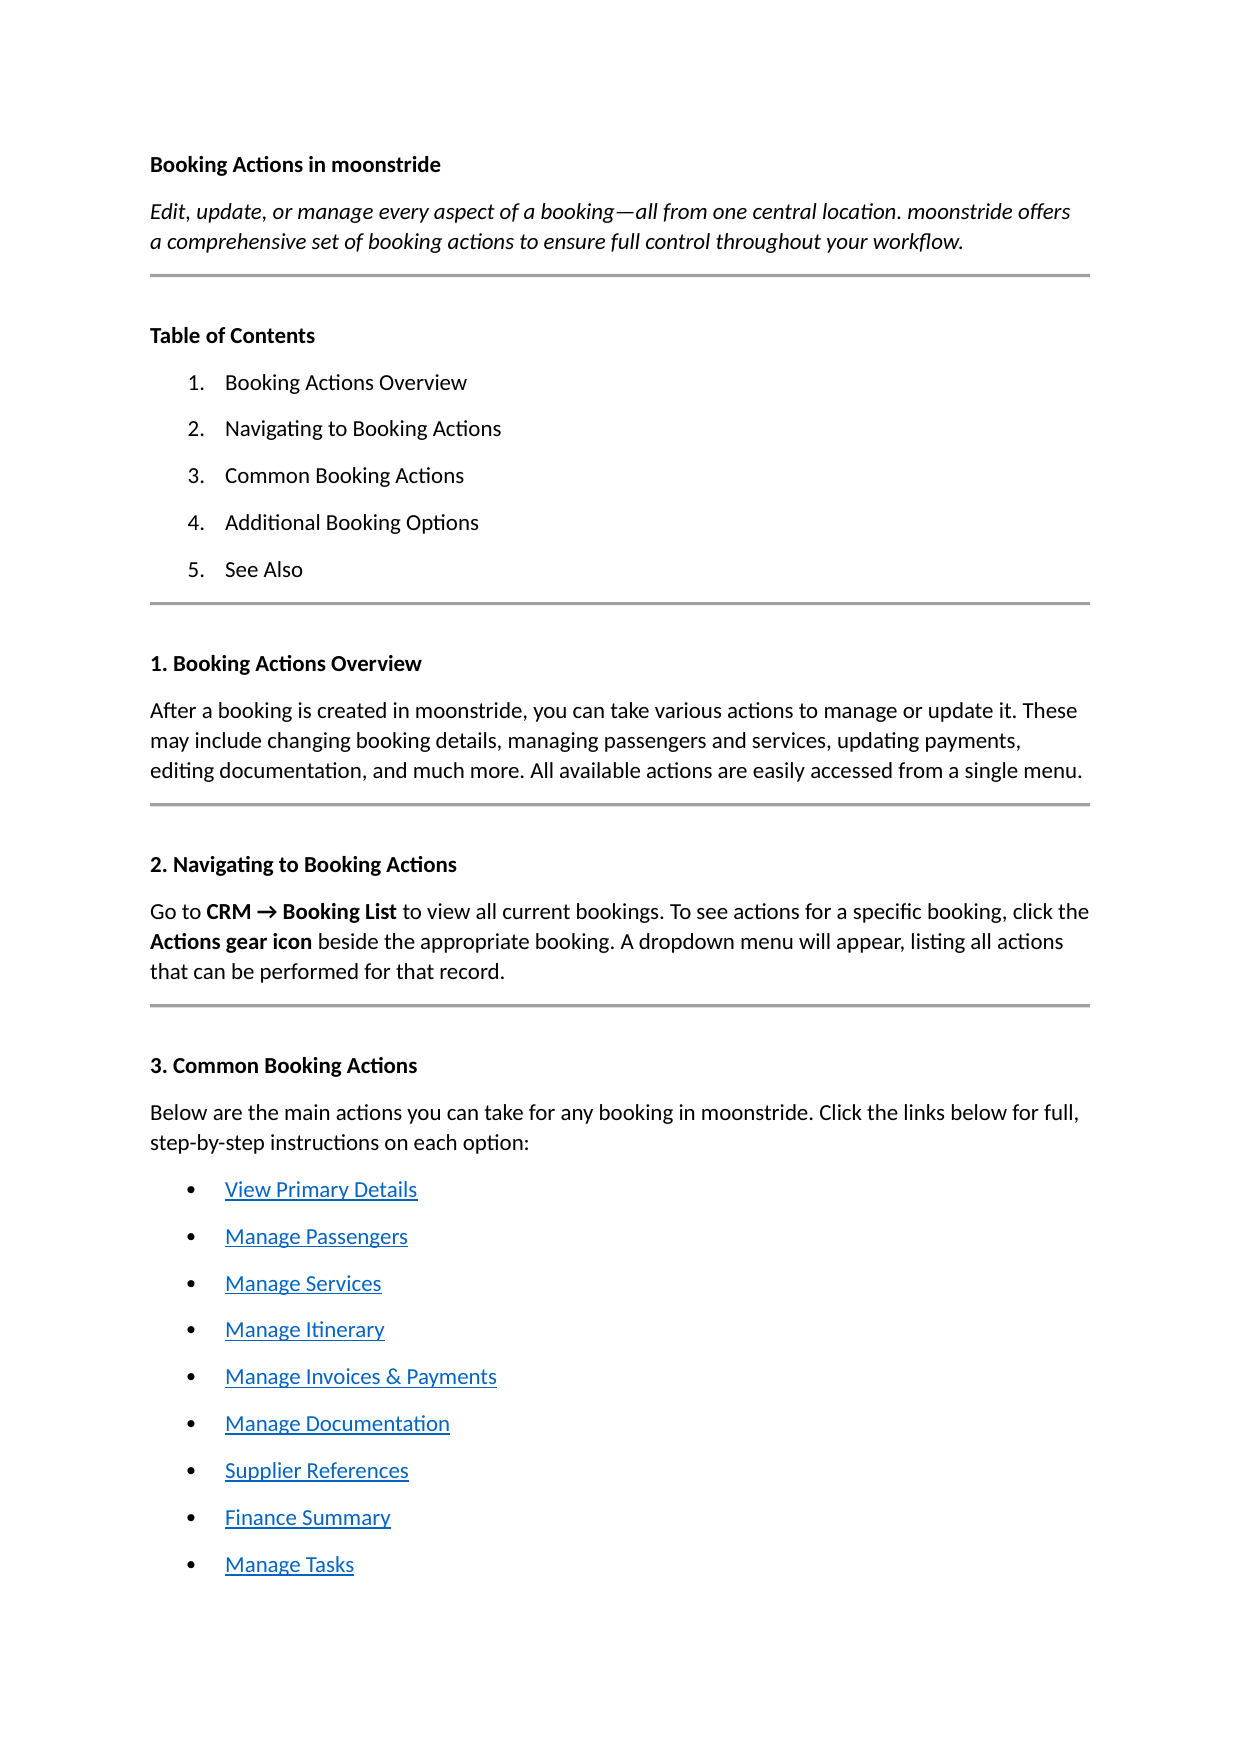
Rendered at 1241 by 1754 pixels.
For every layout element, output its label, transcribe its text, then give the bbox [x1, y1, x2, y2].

list See Also [187, 555, 1090, 583]
list Booking Actions Overview [187, 368, 1090, 396]
text 2. Navigating to Booking Actions [150, 850, 1090, 878]
list Manage Itinerary [187, 1316, 1090, 1344]
list View Primary Details [187, 1175, 1090, 1203]
list Manage Tasks [187, 1550, 1090, 1578]
list Common Booking Actions [187, 461, 1090, 489]
list Additional Booking Options [187, 508, 1090, 536]
text Edit, update, or manage every aspect of a booking—all from one central location. moonstride offers a comprehensive set of booking actions to ensure full control throughout your workflow. [150, 197, 1090, 255]
text Table of Contents [150, 321, 1090, 349]
text After a booking is created in moonstride, you can take various actions to manage or update it. These may include changing booking details, managing passengers and services, updating payments, editing documentation, and much more. All available actions are easily accessed from a single menu. [150, 696, 1090, 784]
text 3. Common Booking Actions [150, 1051, 1090, 1079]
list Manage Passengers [187, 1222, 1090, 1250]
text Go to CRM → Booking List to view all current bookings. To see actions for a specific booking, click the Actions gear icon beside the appropriate booking. A dropdown menu will appear, listing all actions that can be performed for that record. [150, 897, 1090, 985]
text 1. Booking Actions Overview [150, 649, 1090, 677]
text Below are the main actions you can take for any booking in moonstride. Click the links below for full, step-by-step instructions on each option: [150, 1098, 1090, 1156]
text Booking Actions in moonstride [150, 150, 1090, 178]
list Manage Documentation [187, 1409, 1090, 1437]
list Navigating to Booking Actions [187, 414, 1090, 443]
list Supplier References [187, 1456, 1090, 1484]
list Manage Invoices & Payments [187, 1362, 1090, 1391]
list Manage Services [187, 1269, 1090, 1297]
list Finance Summary [187, 1503, 1090, 1531]
